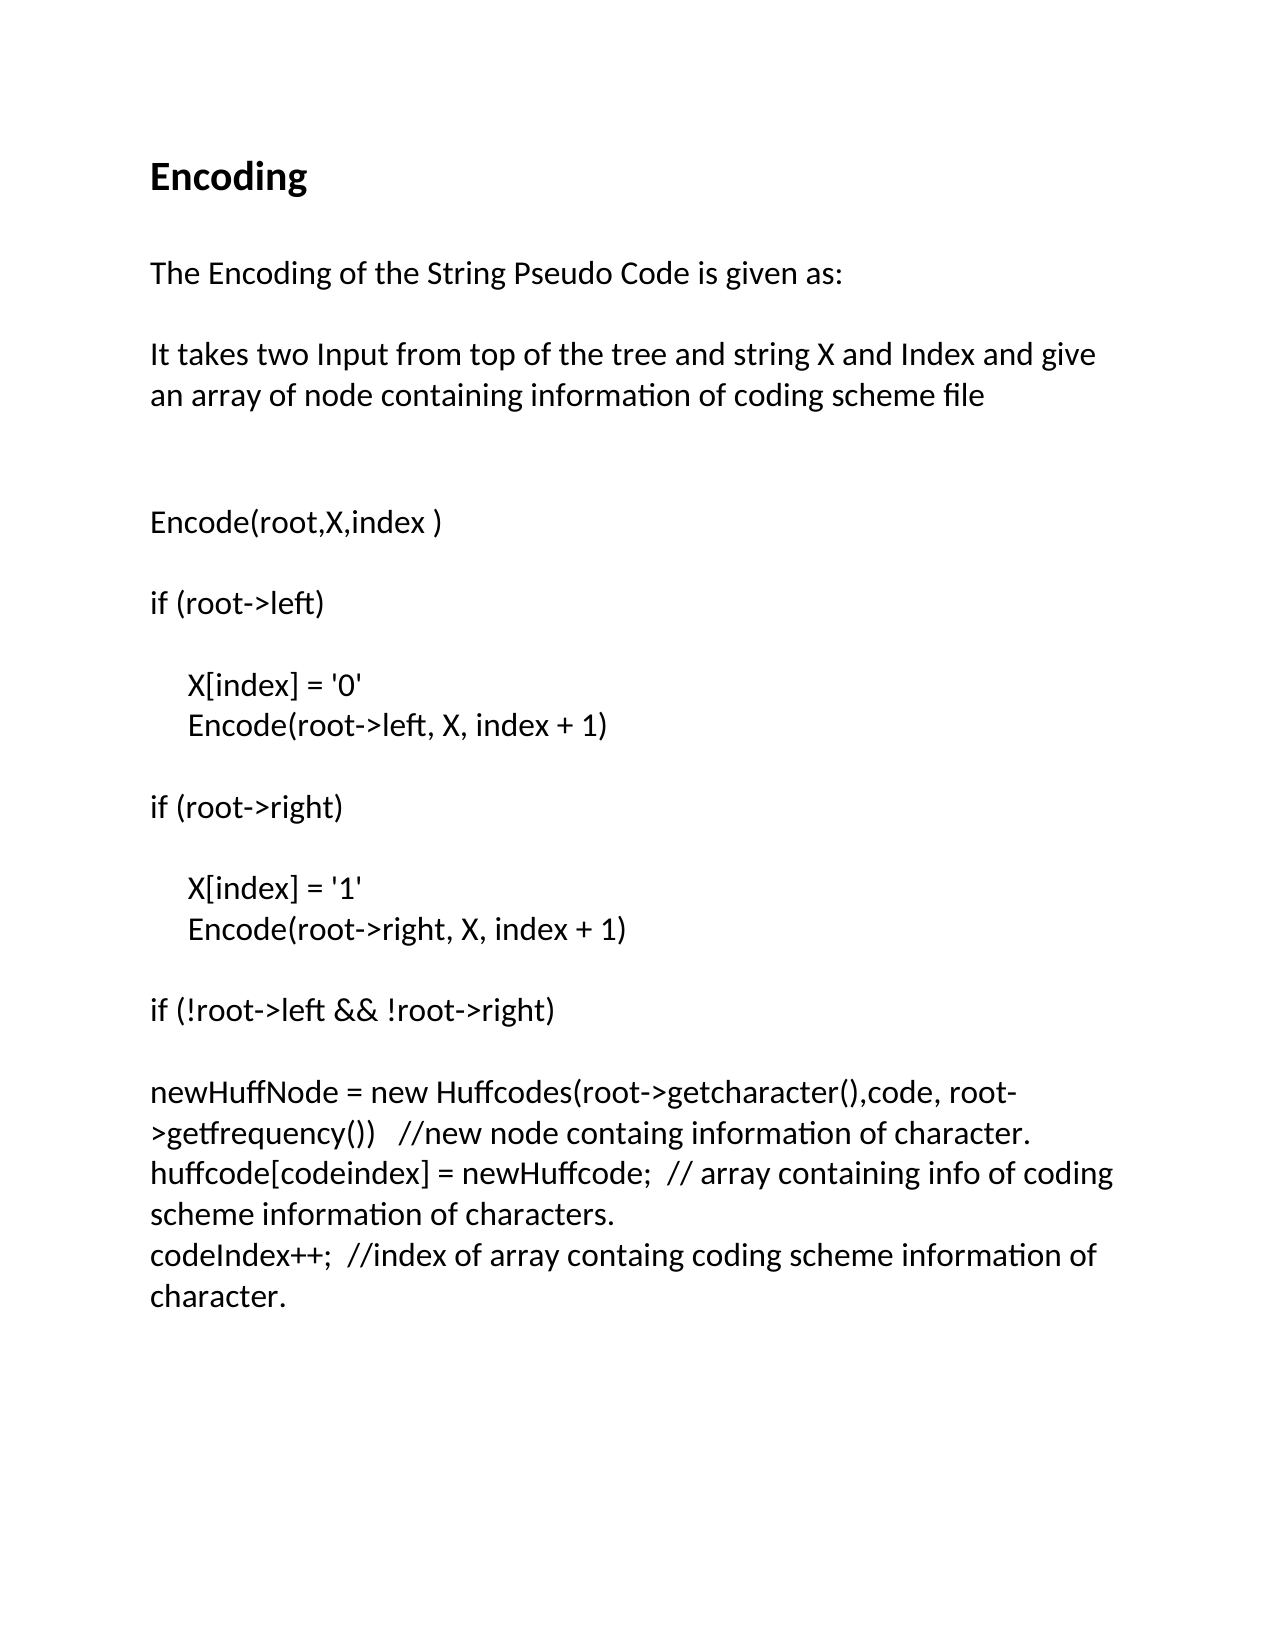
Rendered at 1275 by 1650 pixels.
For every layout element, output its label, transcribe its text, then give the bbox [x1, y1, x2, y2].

text Encode(root,X,index ) [150, 501, 1125, 541]
text if (!root->left && !root->right) [150, 989, 1125, 1030]
text Encode(root->right, X, index + 1) [150, 908, 1125, 949]
text if (root->left) [150, 582, 1125, 623]
text X[index] = '1' [150, 867, 1125, 908]
text X[index] = '0' [150, 664, 1125, 704]
text Encoding [150, 150, 1125, 201]
text Encode(root->left, X, index + 1) [150, 704, 1125, 745]
text if (root->right) [150, 786, 1125, 827]
text codeIndex++; //index of array containg coding scheme information of character. [150, 1234, 1125, 1315]
text It takes two Input from top of the tree and string X and Index and give an array of node containing information of coding scheme file [150, 333, 1125, 414]
text The Encoding of the String Pseudo Code is given as: [150, 252, 1125, 292]
text newHuffNode = new Huffcodes(root->getcharacter(),code, root->getfrequency()) //new node containg information of character. [150, 1071, 1125, 1152]
text huffcode[codeindex] = newHuffcode; // array containing info of coding scheme information of characters. [150, 1152, 1125, 1234]
